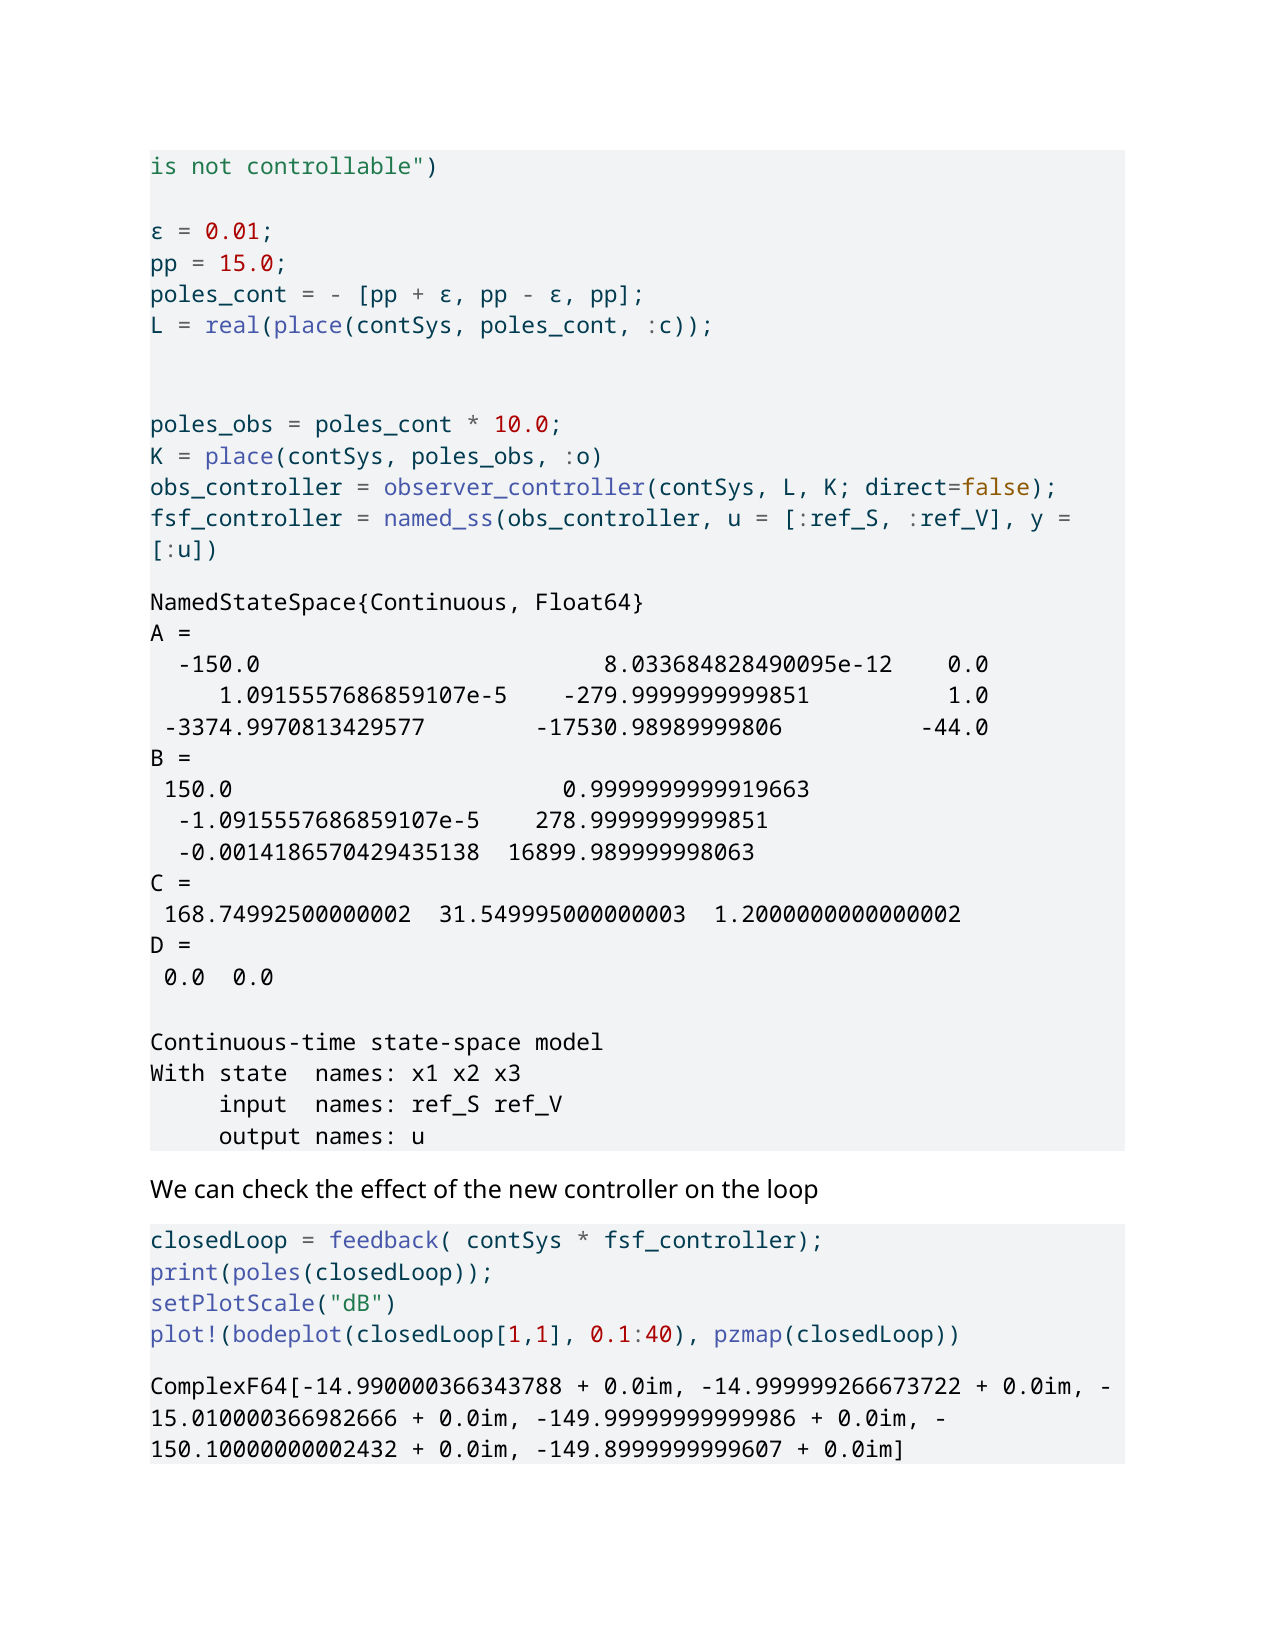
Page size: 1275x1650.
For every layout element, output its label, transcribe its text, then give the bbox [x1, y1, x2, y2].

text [150, 150, 1125, 565]
text We can check the effect of the new controller on the loop [150, 1172, 1125, 1206]
text closedLoop = feedback( contSys * fsf_controller); print(poles(closedLoop)); setPlotScale("dB") plot!(bodeplot(closedLoop[1,1], 0.1:40), pzmap(closedLoop)) [150, 1224, 1125, 1349]
text NamedStateSpace{Continuous, Float64} A = -150.0 8.033684828490095e-12 0.0 1.0915557686859107e-5 -279.9999999999851 1.0 -3374.9970813429577 -17530.98989999806 -44.0 B = 150.0 0.9999999999919663 -1.0915557686859107e-5 278.9999999999851 -0.0014186570429435138 16899.989999998063 C = 168.74992500000002 31.549995000000003 1.2000000000000002 D = 0.0 0.0 Continuous-time state-space model With state names: x1 x2 x3 input names: ref_S ref_V output names: u [150, 586, 1125, 1151]
